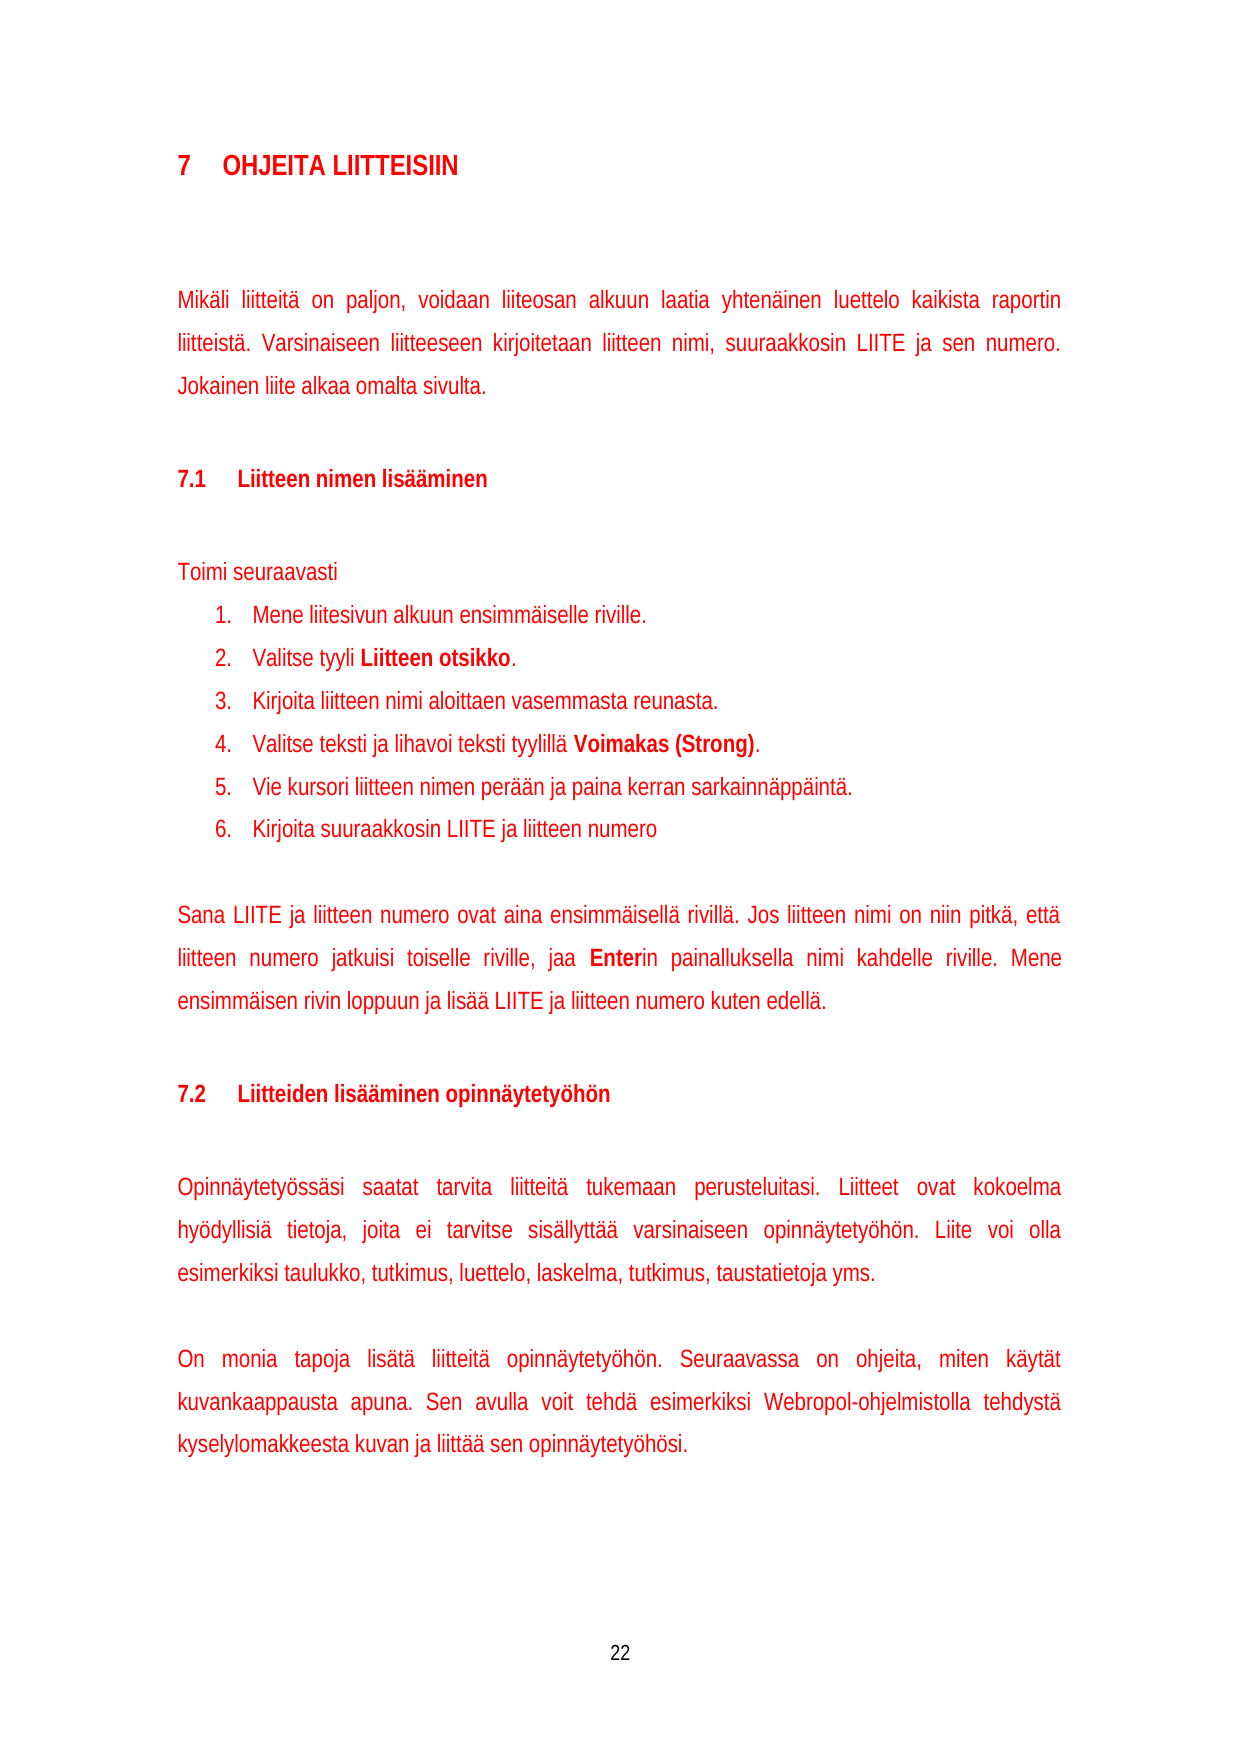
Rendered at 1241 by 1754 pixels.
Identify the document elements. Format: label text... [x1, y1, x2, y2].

subtitle Liitteiden lisääminen opinnäytetyöhön [177, 1079, 1063, 1108]
text Toimi seuraavasti [177, 557, 1063, 586]
list Mene liitesivun alkuun ensimmäiselle riville. [215, 600, 1063, 628]
text Sana LIITE ja liitteen numero ovat aina ensimmäisellä rivillä. Jos liitteen nimi on niin pitkä, että liitteen numero jatkuisi toiselle riville, jaa Enterin painalluksella nimi kahdelle riville. Mene ensimmäisen rivin loppuun ja lisää LIITE ja liitteen numero kuten edellä. [177, 900, 1063, 1015]
list Kirjoita liitteen nimi aloittaen vasemmasta reunasta. [215, 686, 1063, 714]
list Kirjoita suuraakkosin LIITE ja liitteen numero [215, 814, 1063, 843]
list Valitse tyyli Liitteen otsikko. [215, 643, 1063, 671]
text Mikäli liitteitä on paljon, voidaan liiteosan alkuun laatia yhtenäinen luettelo kaikista raportin liitteistä. Varsinaiseen liitteeseen kirjoitetaan liitteen nimi, suuraakkosin LIITE ja sen numero. Jokainen liite alkaa omalta sivulta. [177, 285, 1063, 400]
list Vie kursori liitteen nimen perään ja paina kerran sarkainnäppäintä. [215, 772, 1063, 800]
text On monia tapoja lisätä liitteitä opinnäytetyöhön. Seuraavassa on ohjeita, miten käytät kuvankaappausta apuna. Sen avulla voit tehdä esimerkiksi Webropol-ohjelmistolla tehdystä kyselylomakkeesta kuvan ja liittää sen opinnäytetyöhösi. [177, 1344, 1063, 1458]
subtitle Liitteen nimen lisääminen [177, 464, 1063, 493]
list Valitse teksti ja lihavoi teksti tyylillä Voimakas (Strong). [215, 729, 1063, 757]
subtitle ohjeita LIITTEisiin [177, 148, 1063, 181]
text Opinnäytetyössäsi saatat tarvita liitteitä tukemaan perusteluitasi. Liitteet ovat kokoelma hyödyllisiä tietoja, joita ei tarvitse sisällyttää varsinaiseen opinnäytetyöhön. Liite voi olla esimerkiksi taulukko, tutkimus, luettelo, laskelma, tutkimus, taustatietoja yms. [177, 1172, 1063, 1286]
